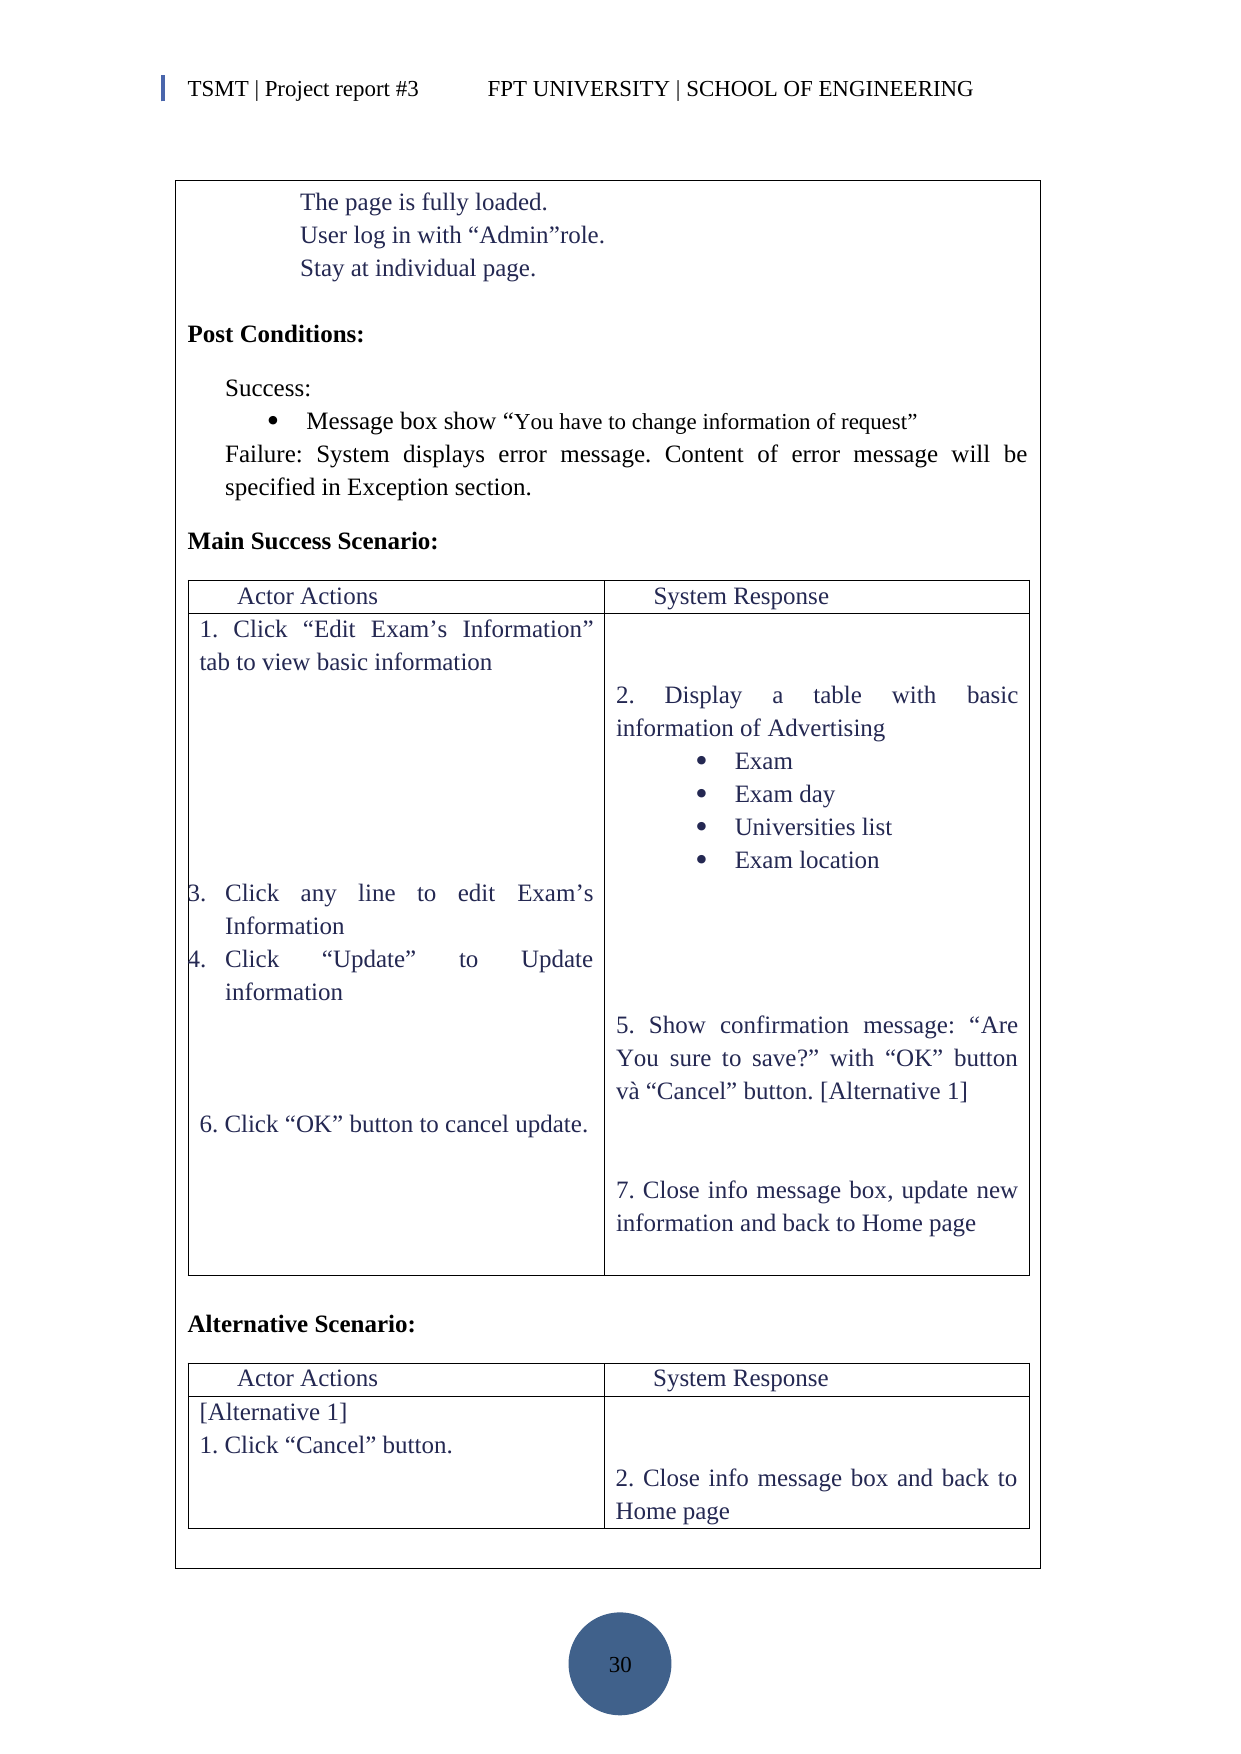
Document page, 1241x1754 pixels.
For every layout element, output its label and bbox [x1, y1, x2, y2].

table_cell [176, 181, 1040, 1568]
